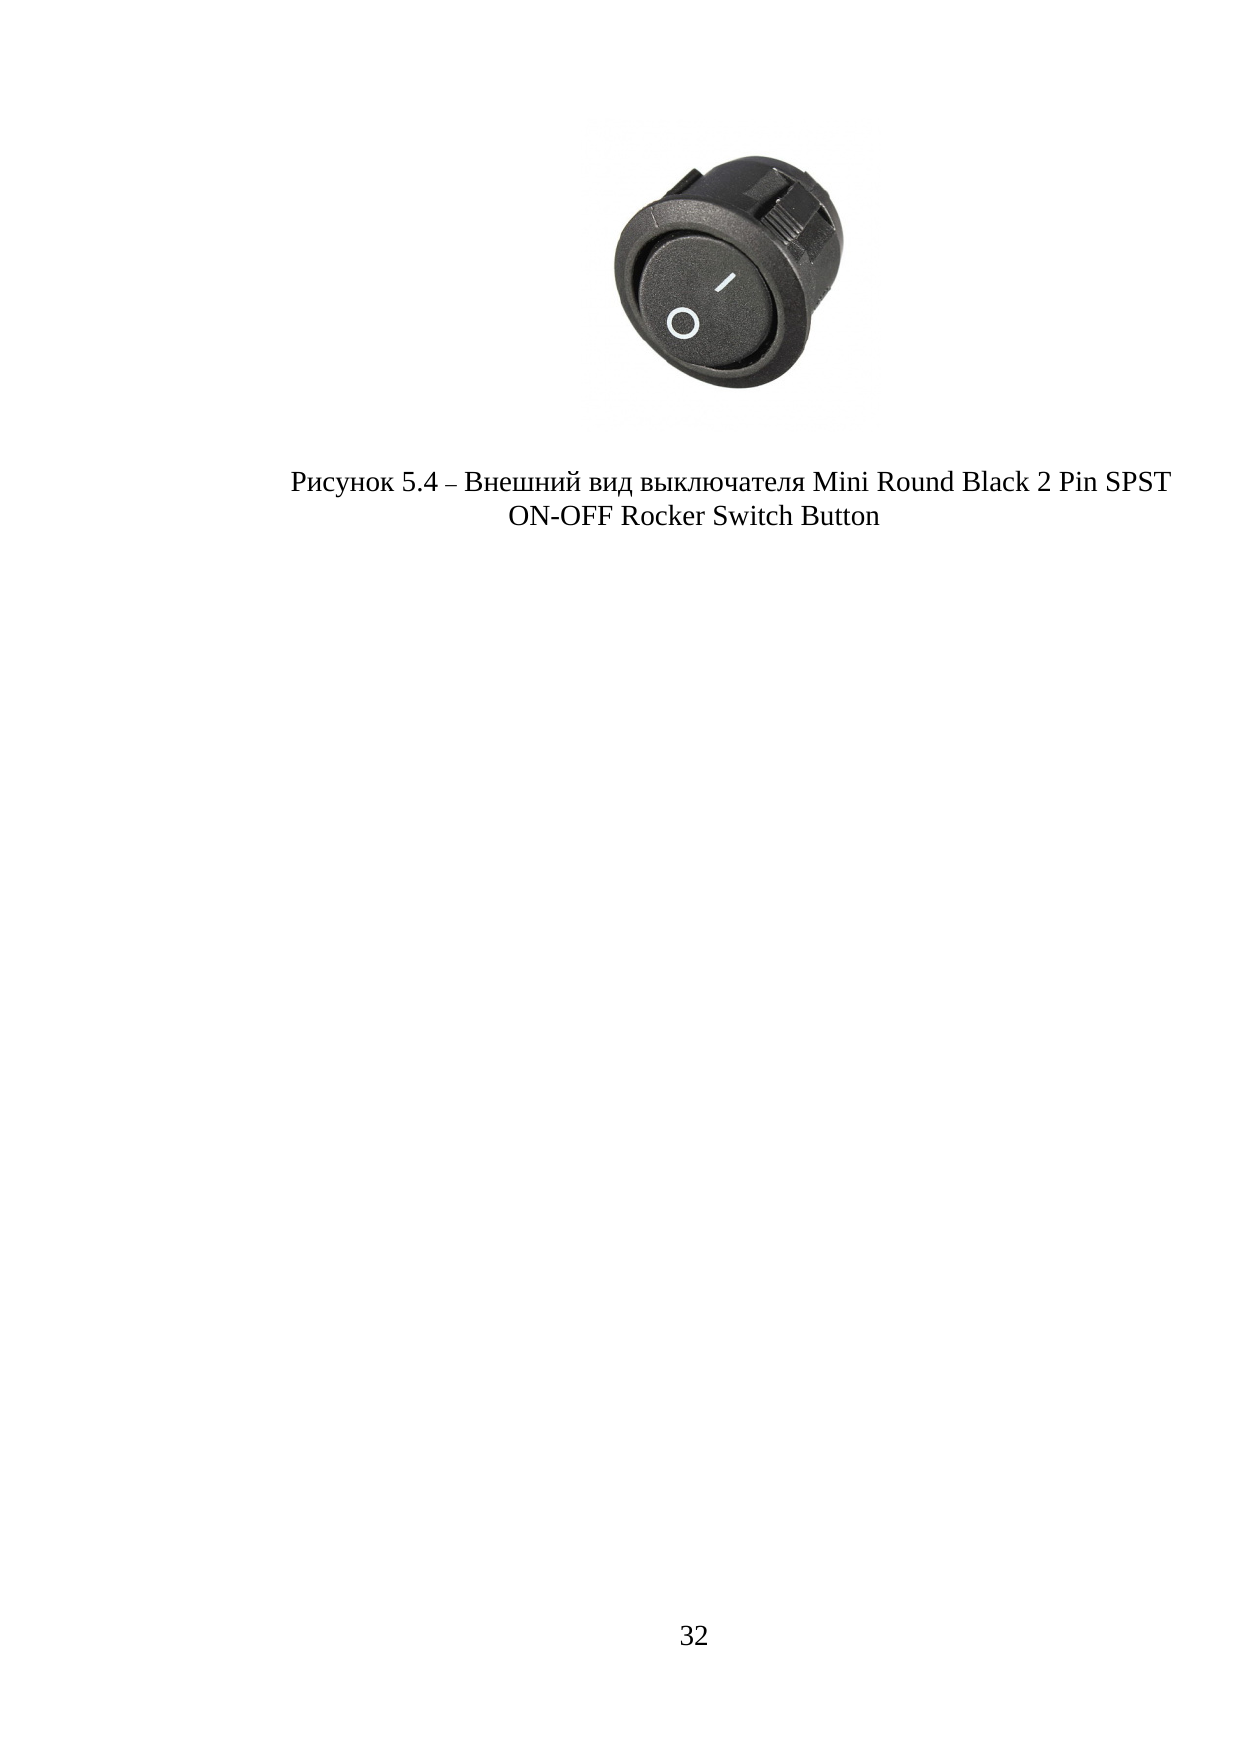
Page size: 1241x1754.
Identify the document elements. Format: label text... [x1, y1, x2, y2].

text Рисунок 5.4 – Внешний вид выключателя Mini Round Black 2 Pin SPST ON-OFF Rocker Switch Button [207, 464, 1181, 532]
picture [581, 118, 881, 432]
